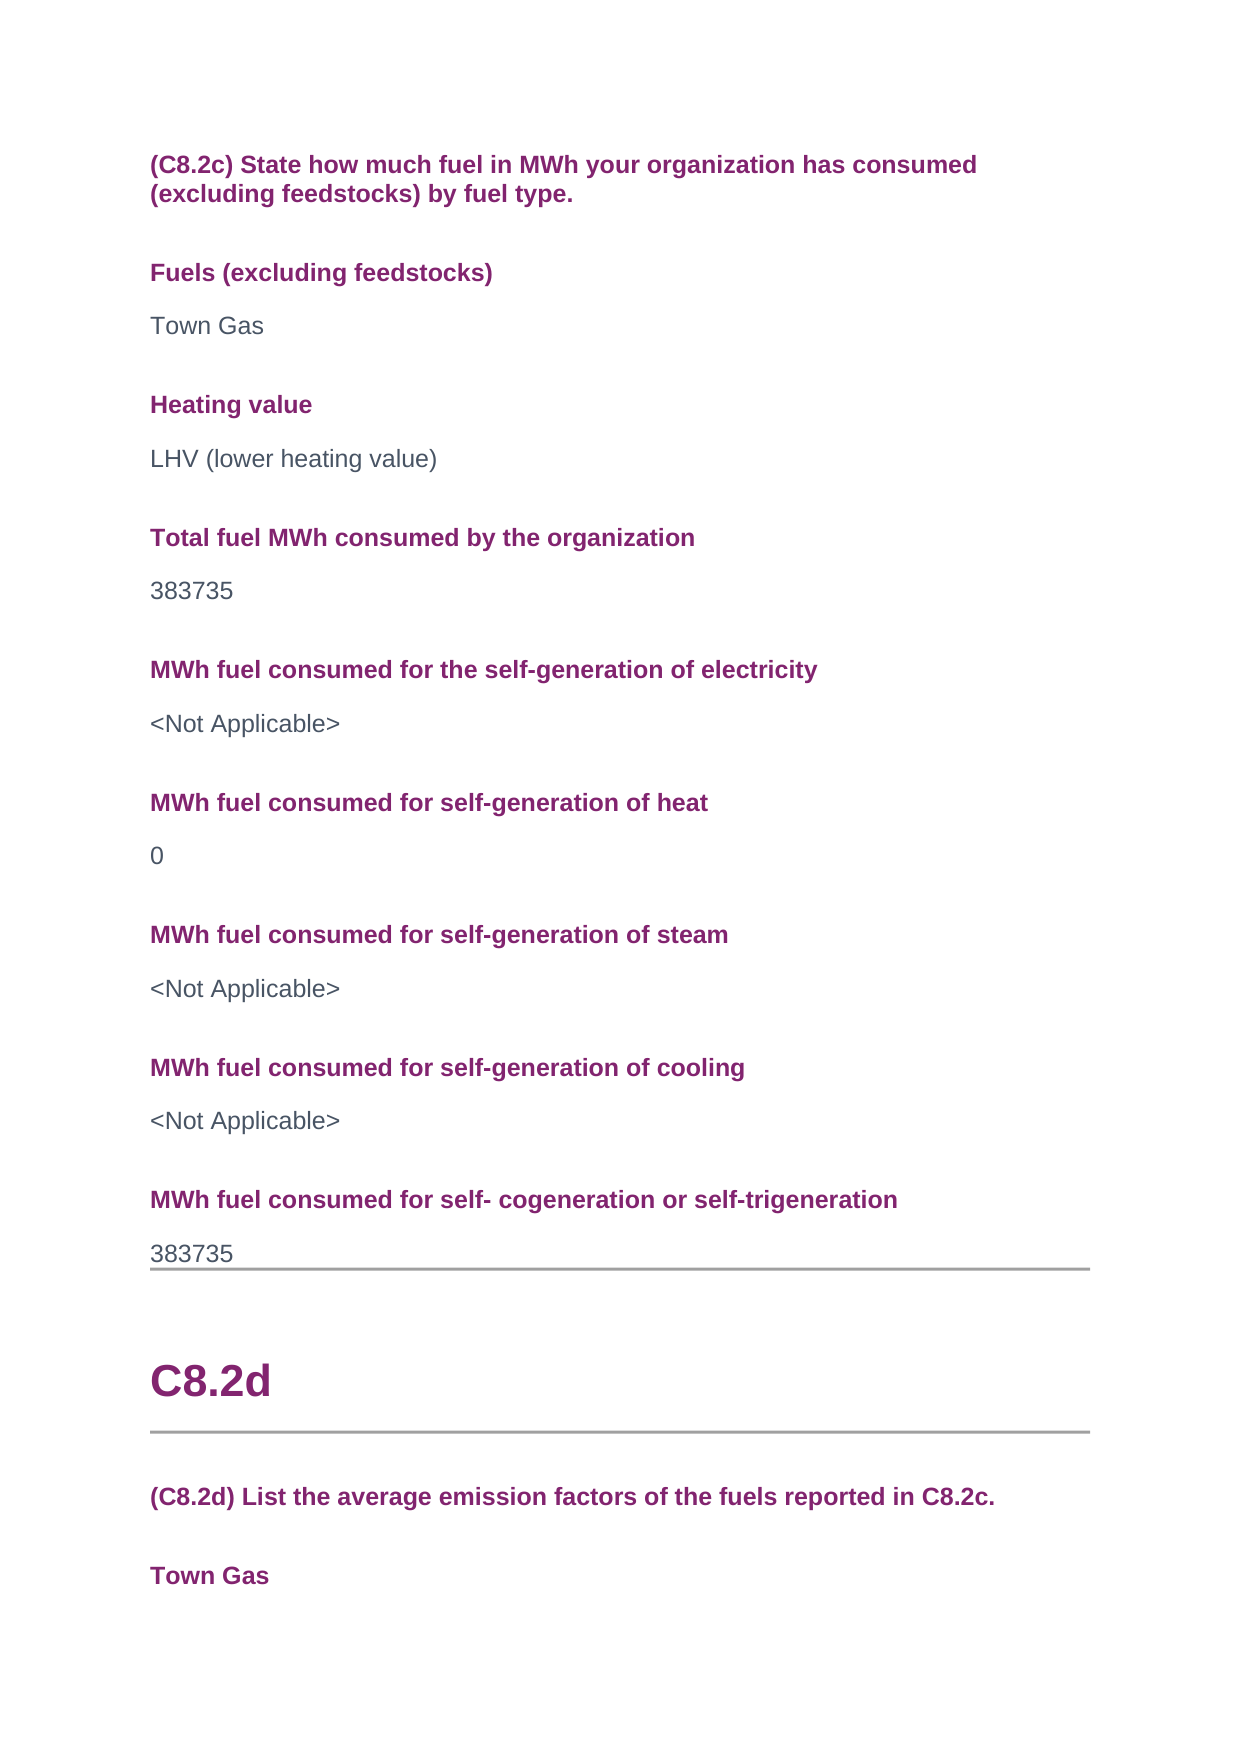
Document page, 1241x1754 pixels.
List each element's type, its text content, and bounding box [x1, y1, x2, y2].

subtitle Town Gas [150, 1561, 1090, 1589]
subtitle MWh fuel consumed for self-generation of steam [150, 920, 1090, 949]
subtitle MWh fuel consumed for self-generation of cooling [150, 1052, 1090, 1081]
subtitle C8.2d [150, 1298, 1090, 1406]
subtitle Fuels (excluding feedstocks) [150, 257, 1090, 286]
subtitle (C8.2d) List the average emission factors of the fuels reported in C8.2c. [150, 1482, 1090, 1511]
text LHV (lower heating value) [150, 444, 1090, 472]
subtitle MWh fuel consumed for self- cogeneration or self-trigeneration [150, 1185, 1090, 1214]
text 0 [150, 841, 1090, 870]
subtitle (C8.2c) State how much fuel in MWh your organization has consumed (excluding feedstocks) by fuel type. [150, 150, 1090, 207]
text <Not Applicable> [150, 709, 1090, 737]
subtitle Total fuel MWh consumed by the organization [150, 522, 1090, 551]
text 383735 [150, 1239, 1090, 1267]
text Town Gas [150, 311, 1090, 340]
subtitle MWh fuel consumed for the self-generation of electricity [150, 655, 1090, 684]
subtitle MWh fuel consumed for self-generation of heat [150, 787, 1090, 816]
text <Not Applicable> [150, 1106, 1090, 1135]
subtitle Heating value [150, 390, 1090, 419]
text <Not Applicable> [150, 974, 1090, 1002]
text 383735 [150, 576, 1090, 605]
